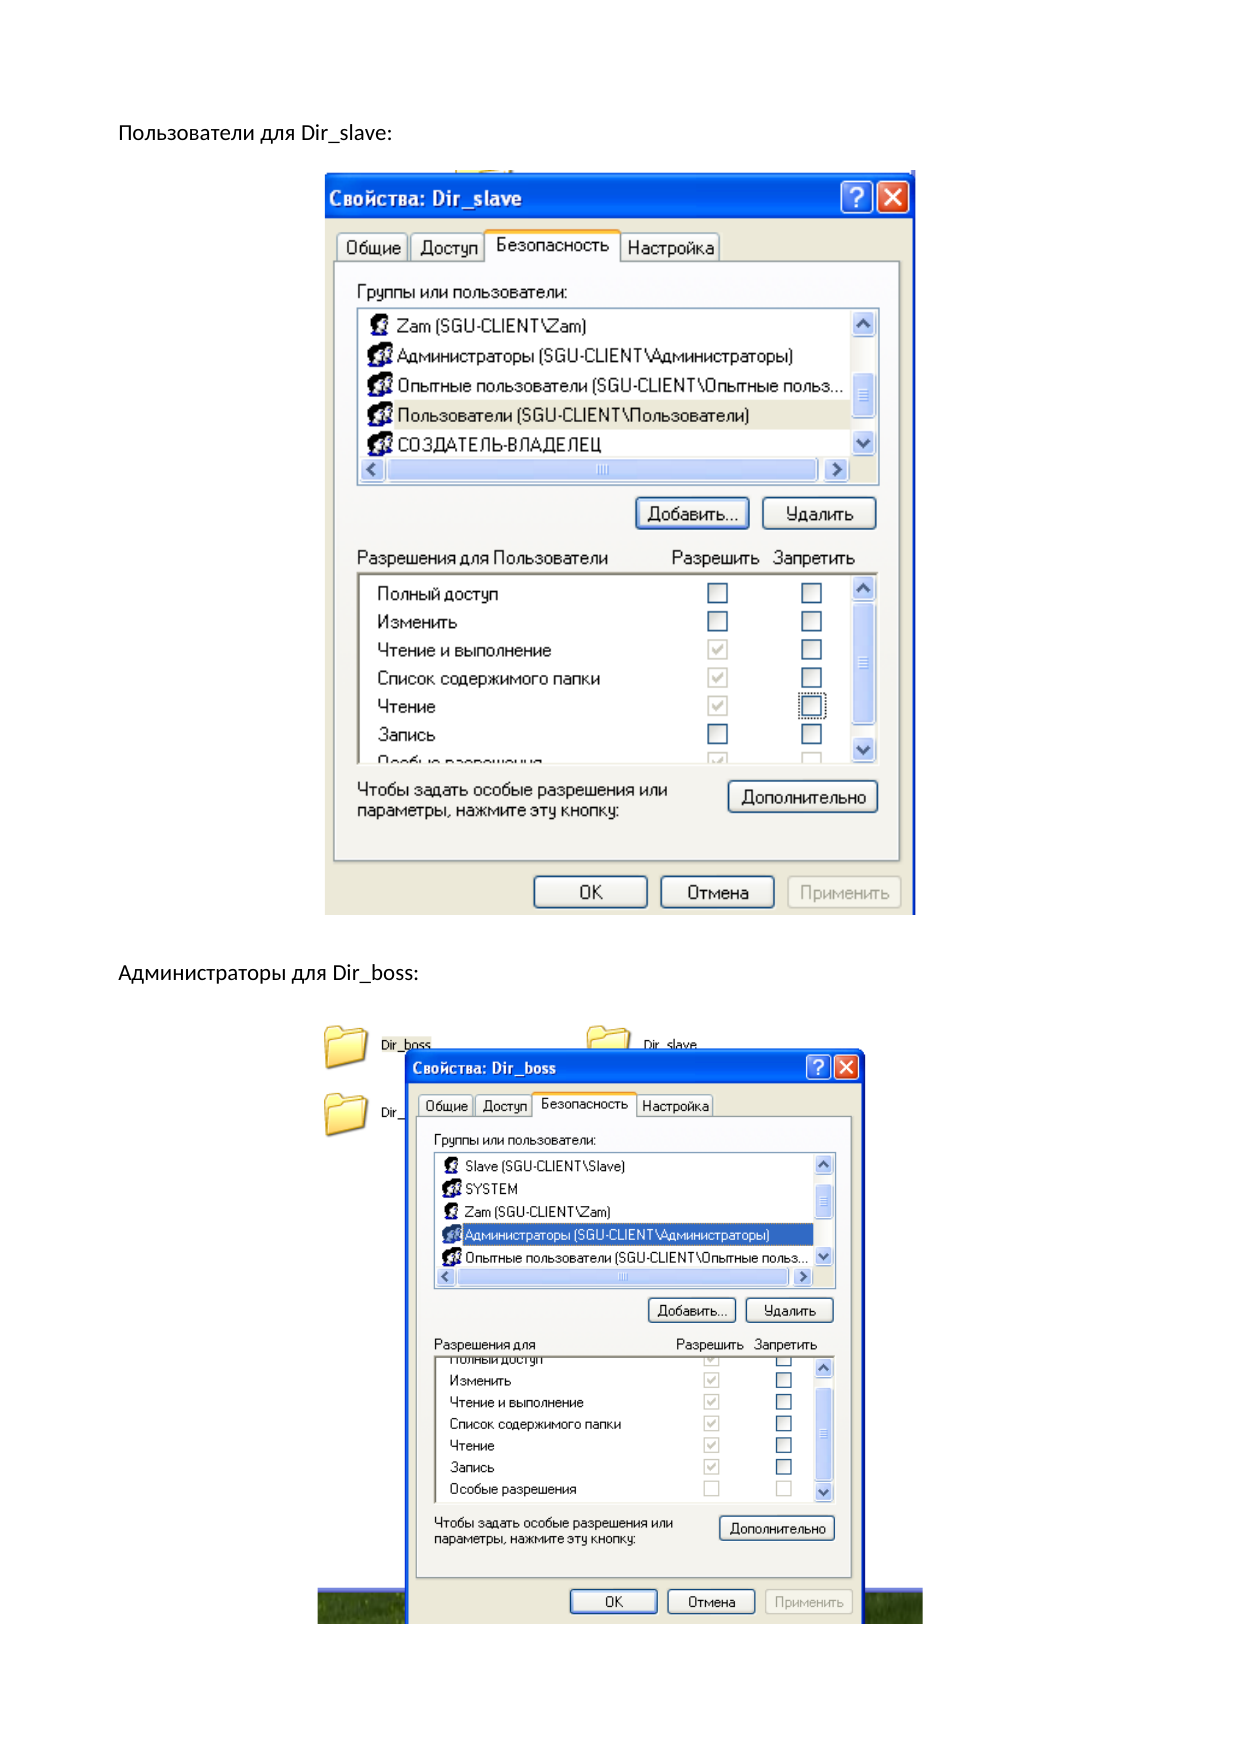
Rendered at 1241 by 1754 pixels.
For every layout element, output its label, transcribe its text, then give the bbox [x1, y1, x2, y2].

picture [317, 1010, 923, 1624]
text Пользователи для Dir_slave: [118, 118, 1122, 146]
text Администраторы для Dir_boss: [118, 958, 1122, 986]
picture [324, 170, 916, 915]
